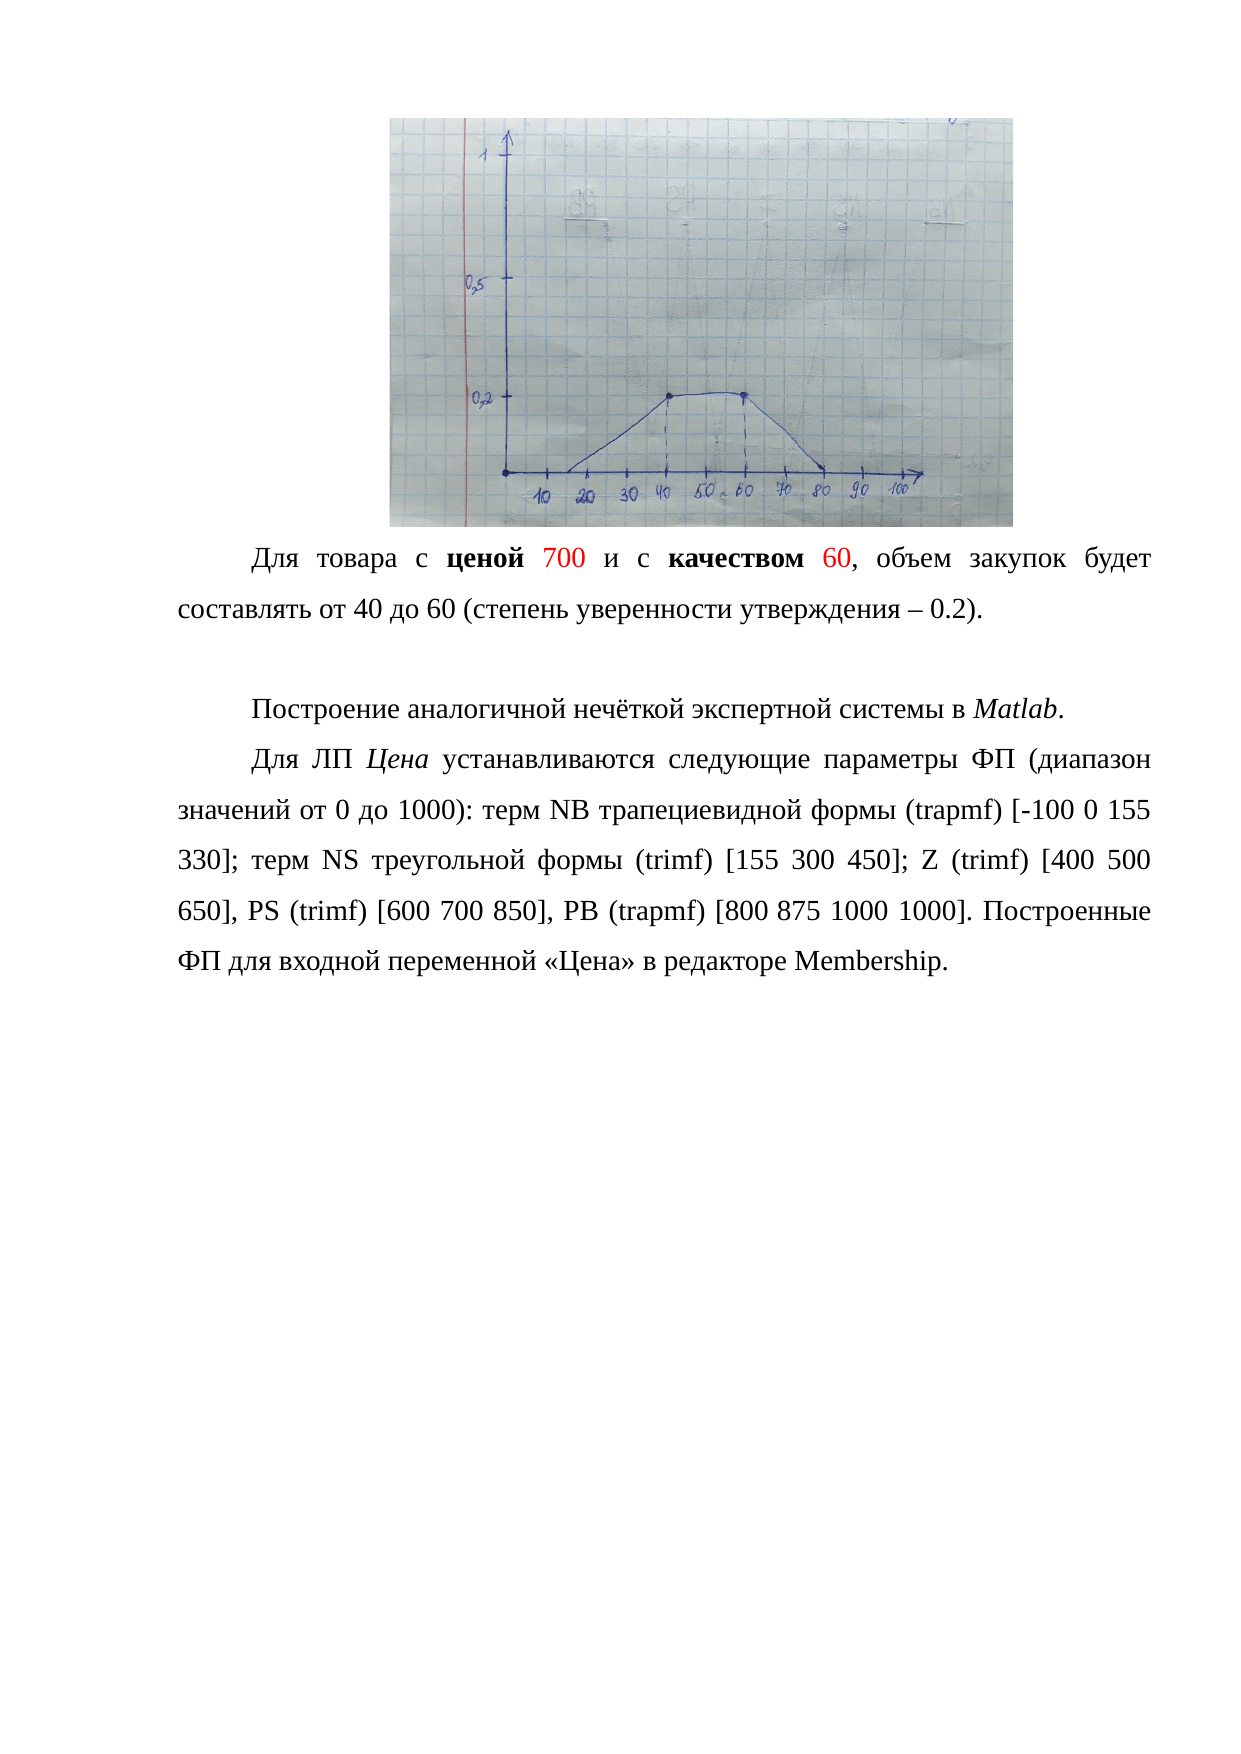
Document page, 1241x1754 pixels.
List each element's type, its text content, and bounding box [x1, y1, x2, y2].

text Для товара с ценой 700 и с качеством 60, объем закупок будет составлять от 40 до 60 (степень уверенности утверждения – 0.2). [177, 540, 1152, 624]
text Для ЛП Цена устанавливаются следующие параметры ФП (диапазон значений от 0 до 1000): терм NB трапециевидной формы (trapmf) [-100 0 155 330]; терм NS треугольной формы (trimf) [155 300 450]; Z (trimf) [400 500 650], PS (trimf) [600 700 850], PB (trapmf) [800 875 1000 1000]. Построенные ФП для входной переменной «Цена» в редакторе Membership. [177, 742, 1152, 976]
picture [389, 118, 1014, 527]
text Построение аналогичной нечёткой экспертной системы в Matlab. [177, 691, 1152, 725]
